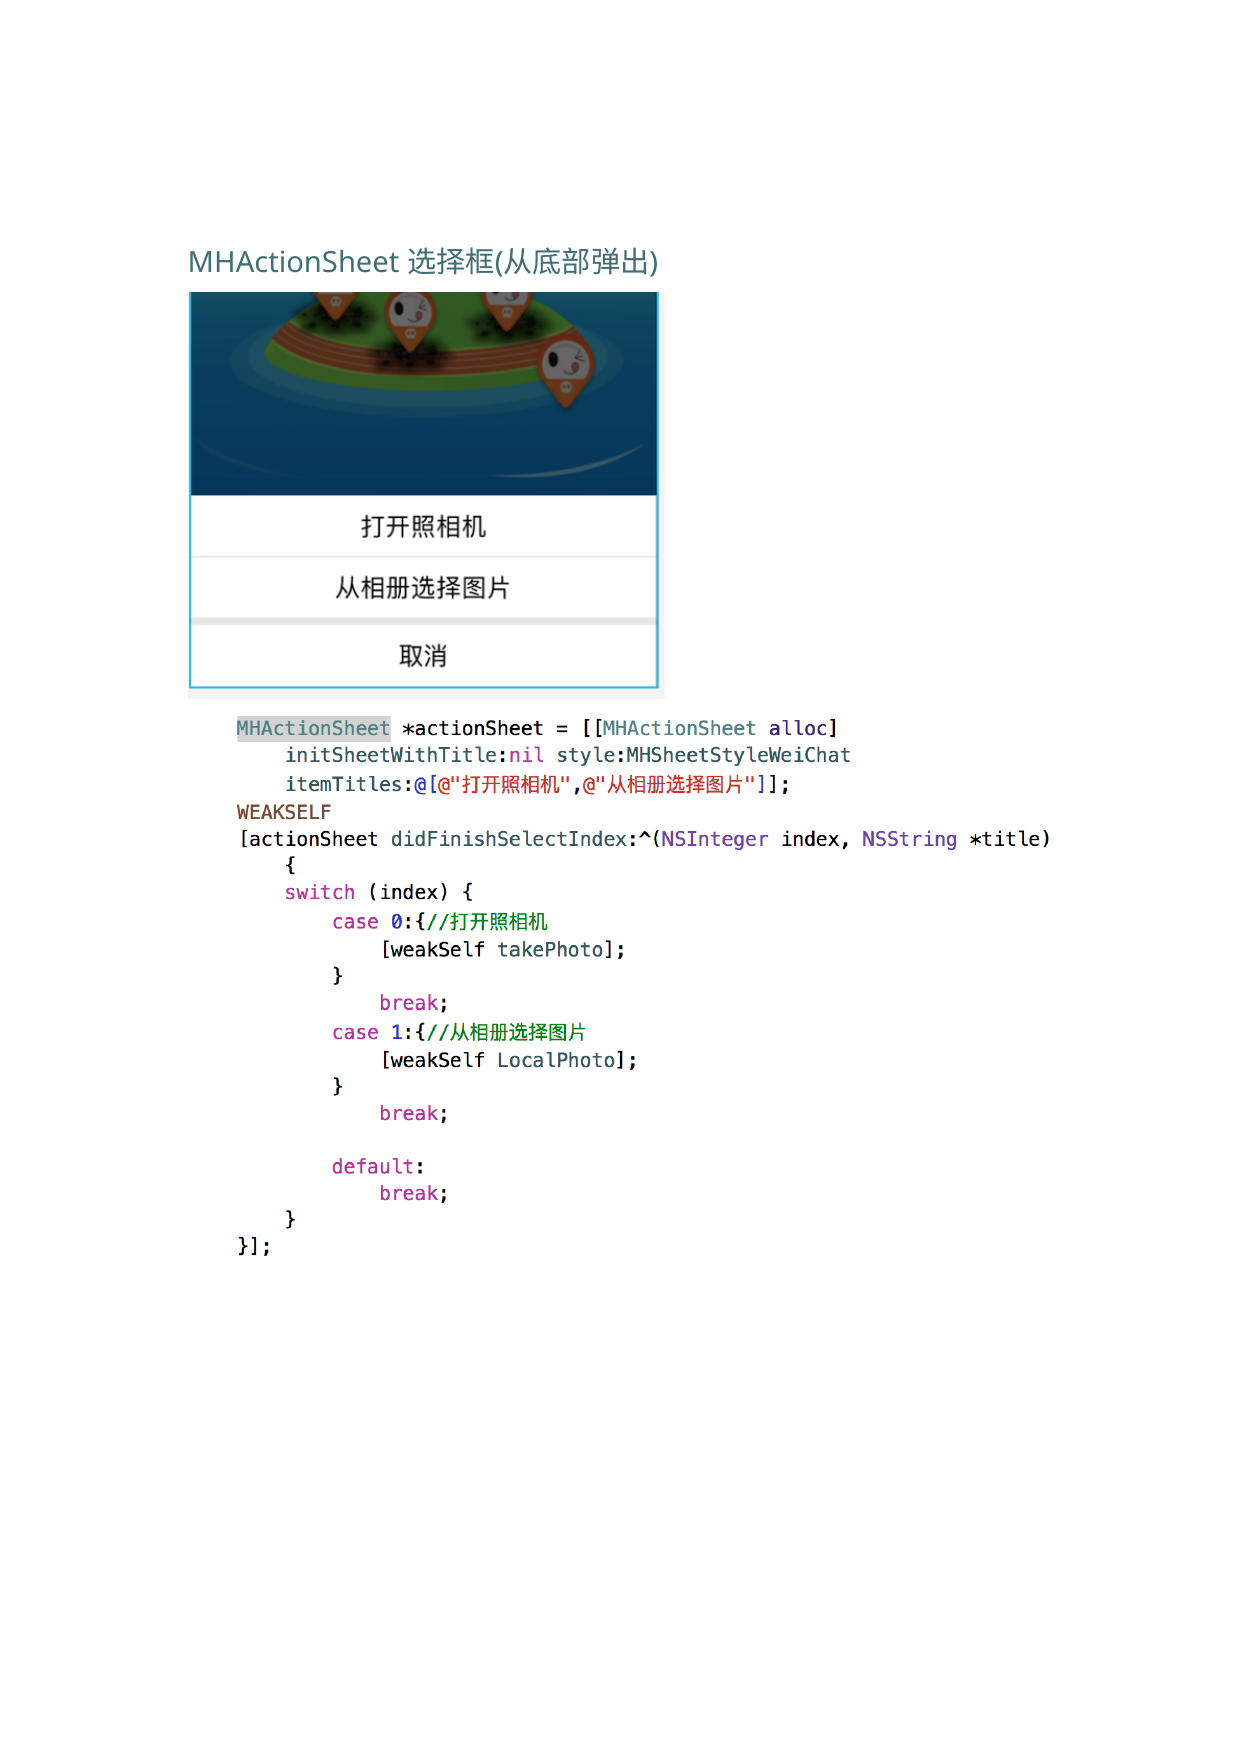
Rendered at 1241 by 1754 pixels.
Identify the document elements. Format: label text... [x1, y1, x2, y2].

picture [187, 292, 665, 699]
picture [187, 714, 1053, 1267]
text MHActionSheet 选择框(从底部弹出) [187, 227, 1053, 292]
